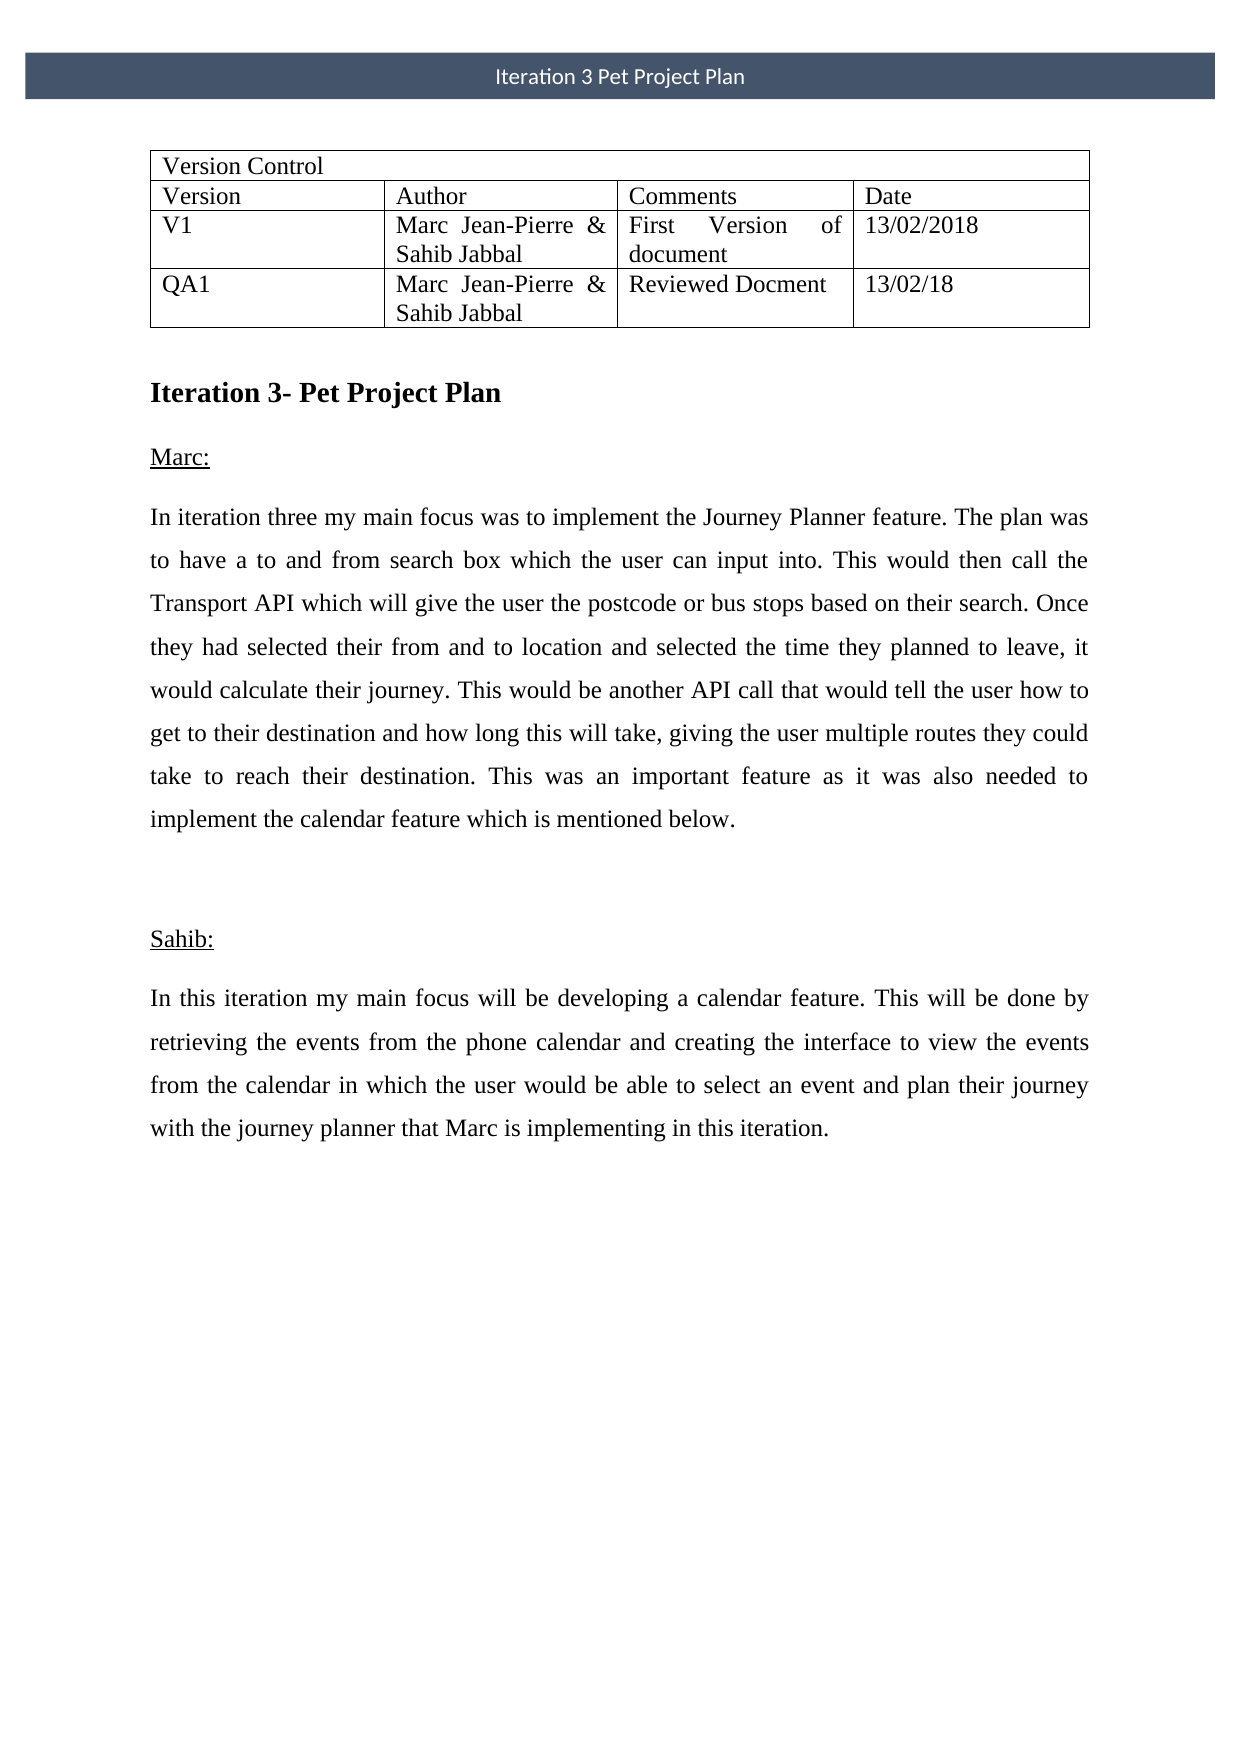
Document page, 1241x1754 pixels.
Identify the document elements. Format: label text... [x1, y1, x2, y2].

table_header Version Control [151, 151, 1089, 180]
table_cell Marc Jean-Pierre & Sahib Jabbal [385, 211, 617, 268]
text In iteration three my main focus was to implement the Journey Planner feature. The plan was to have a to and from search box which the user can input into. This would then call the Transport API which will give the user the postcode or bus stops based on their search. Once they had selected their from and to location and selected the time they planned to leave, it would calculate their journey. This would be another API call that would tell the user how to get to their destination and how long this will take, giving the user multiple routes they could take to reach their destination. This was an important feature as it was also needed to implement the calendar feature which is mentioned below. [150, 502, 1090, 833]
table_cell Reviewed Docment [618, 269, 853, 327]
table_cell Version [151, 181, 384, 209]
table_cell 13/02/18 [854, 269, 1089, 327]
table_cell QA1 [151, 269, 384, 327]
text Marc: [150, 442, 1090, 471]
table_cell Author [385, 181, 617, 209]
text Iteration 3- Pet Project Plan [150, 375, 1090, 409]
table_cell Marc Jean-Pierre & Sahib Jabbal [385, 269, 617, 327]
table_cell Comments [618, 181, 853, 209]
text Sahib: [150, 924, 1090, 952]
table_cell First Version of document [618, 211, 853, 268]
table_cell Date [854, 181, 1089, 209]
text In this iteration my main focus will be developing a calendar feature. This will be done by retrieving the events from the phone calendar and creating the interface to view the events from the calendar in which the user would be able to select an event and plan their journey with the journey planner that Marc is implementing in this iteration. [150, 983, 1090, 1142]
table_cell 13/02/2018 [854, 211, 1089, 268]
table_cell V1 [151, 211, 384, 268]
